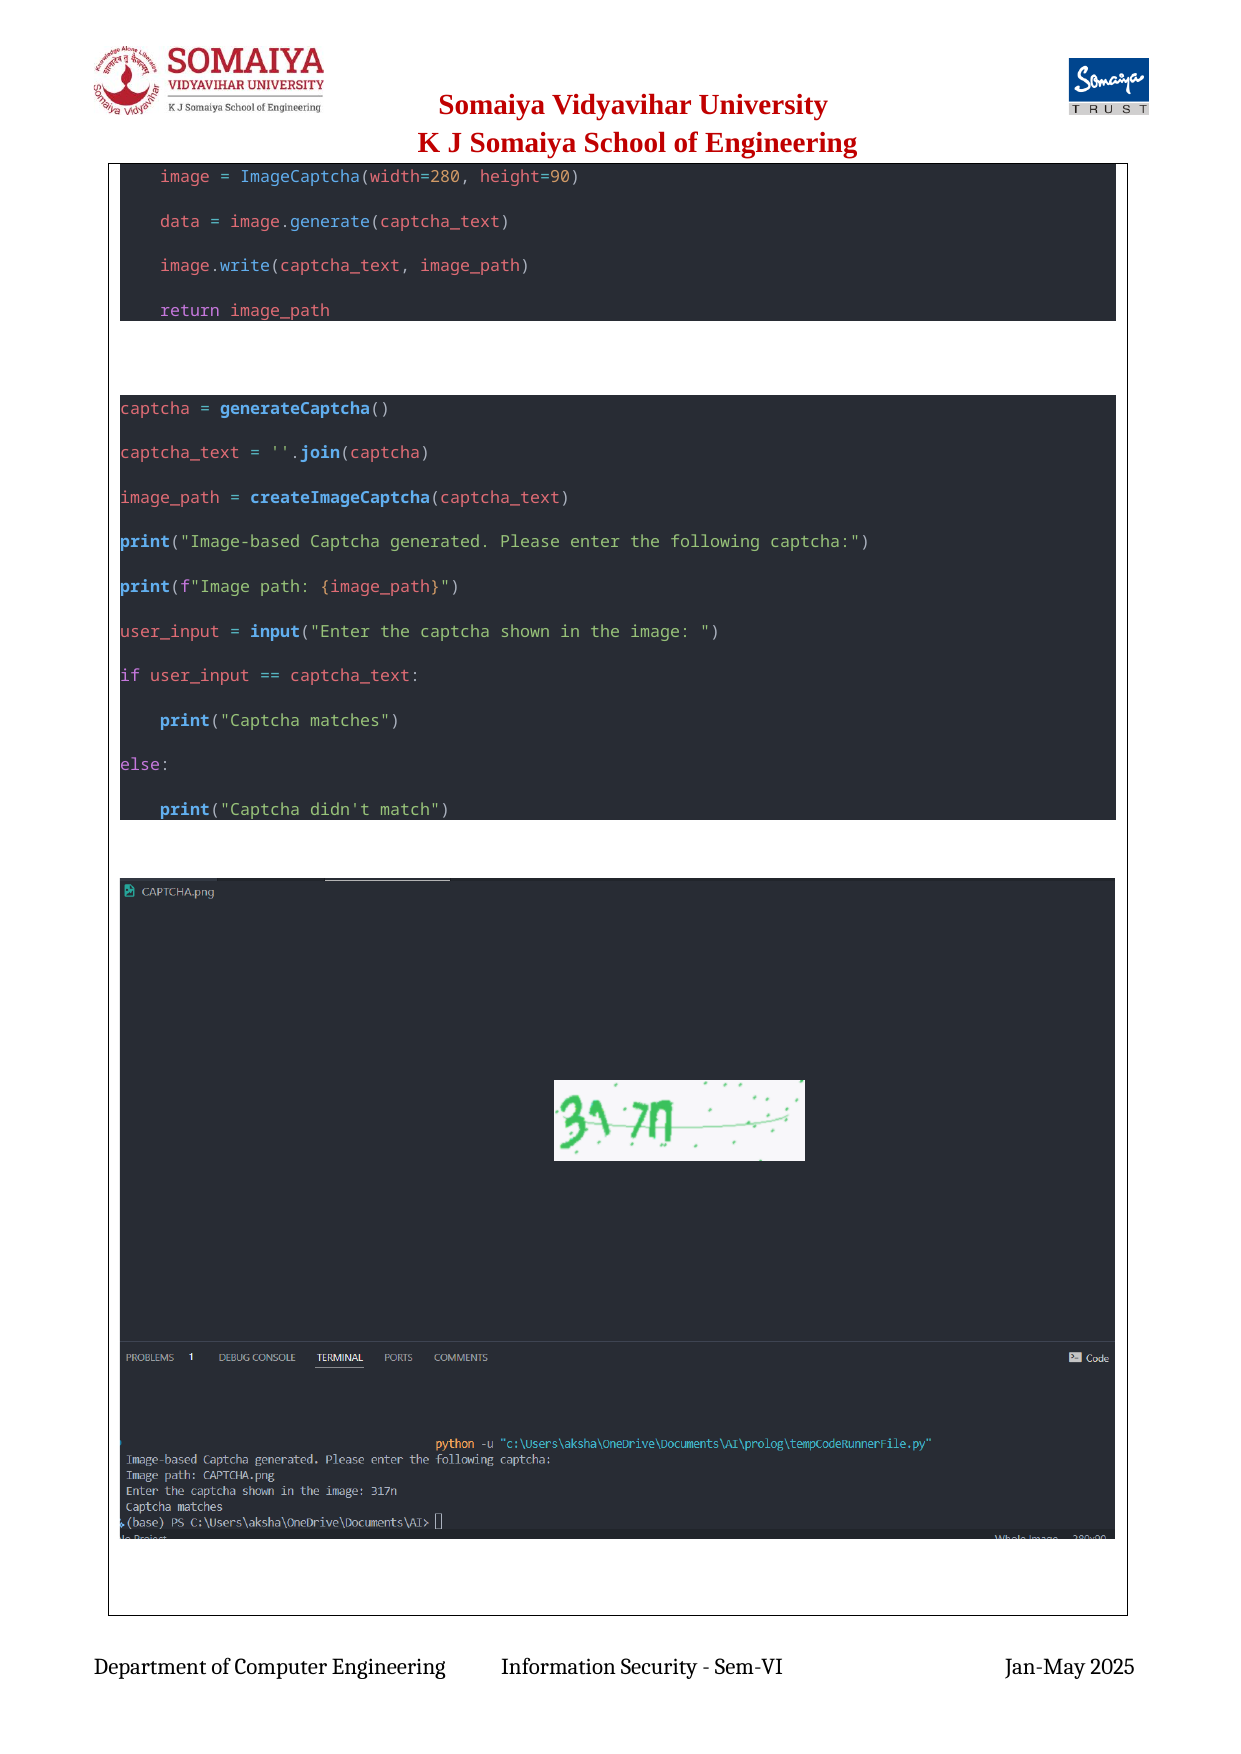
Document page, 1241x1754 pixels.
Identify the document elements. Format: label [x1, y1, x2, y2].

picture [1068, 58, 1149, 115]
picture [93, 46, 324, 115]
picture [119, 878, 1115, 1539]
table_cell [109, 164, 1127, 1615]
